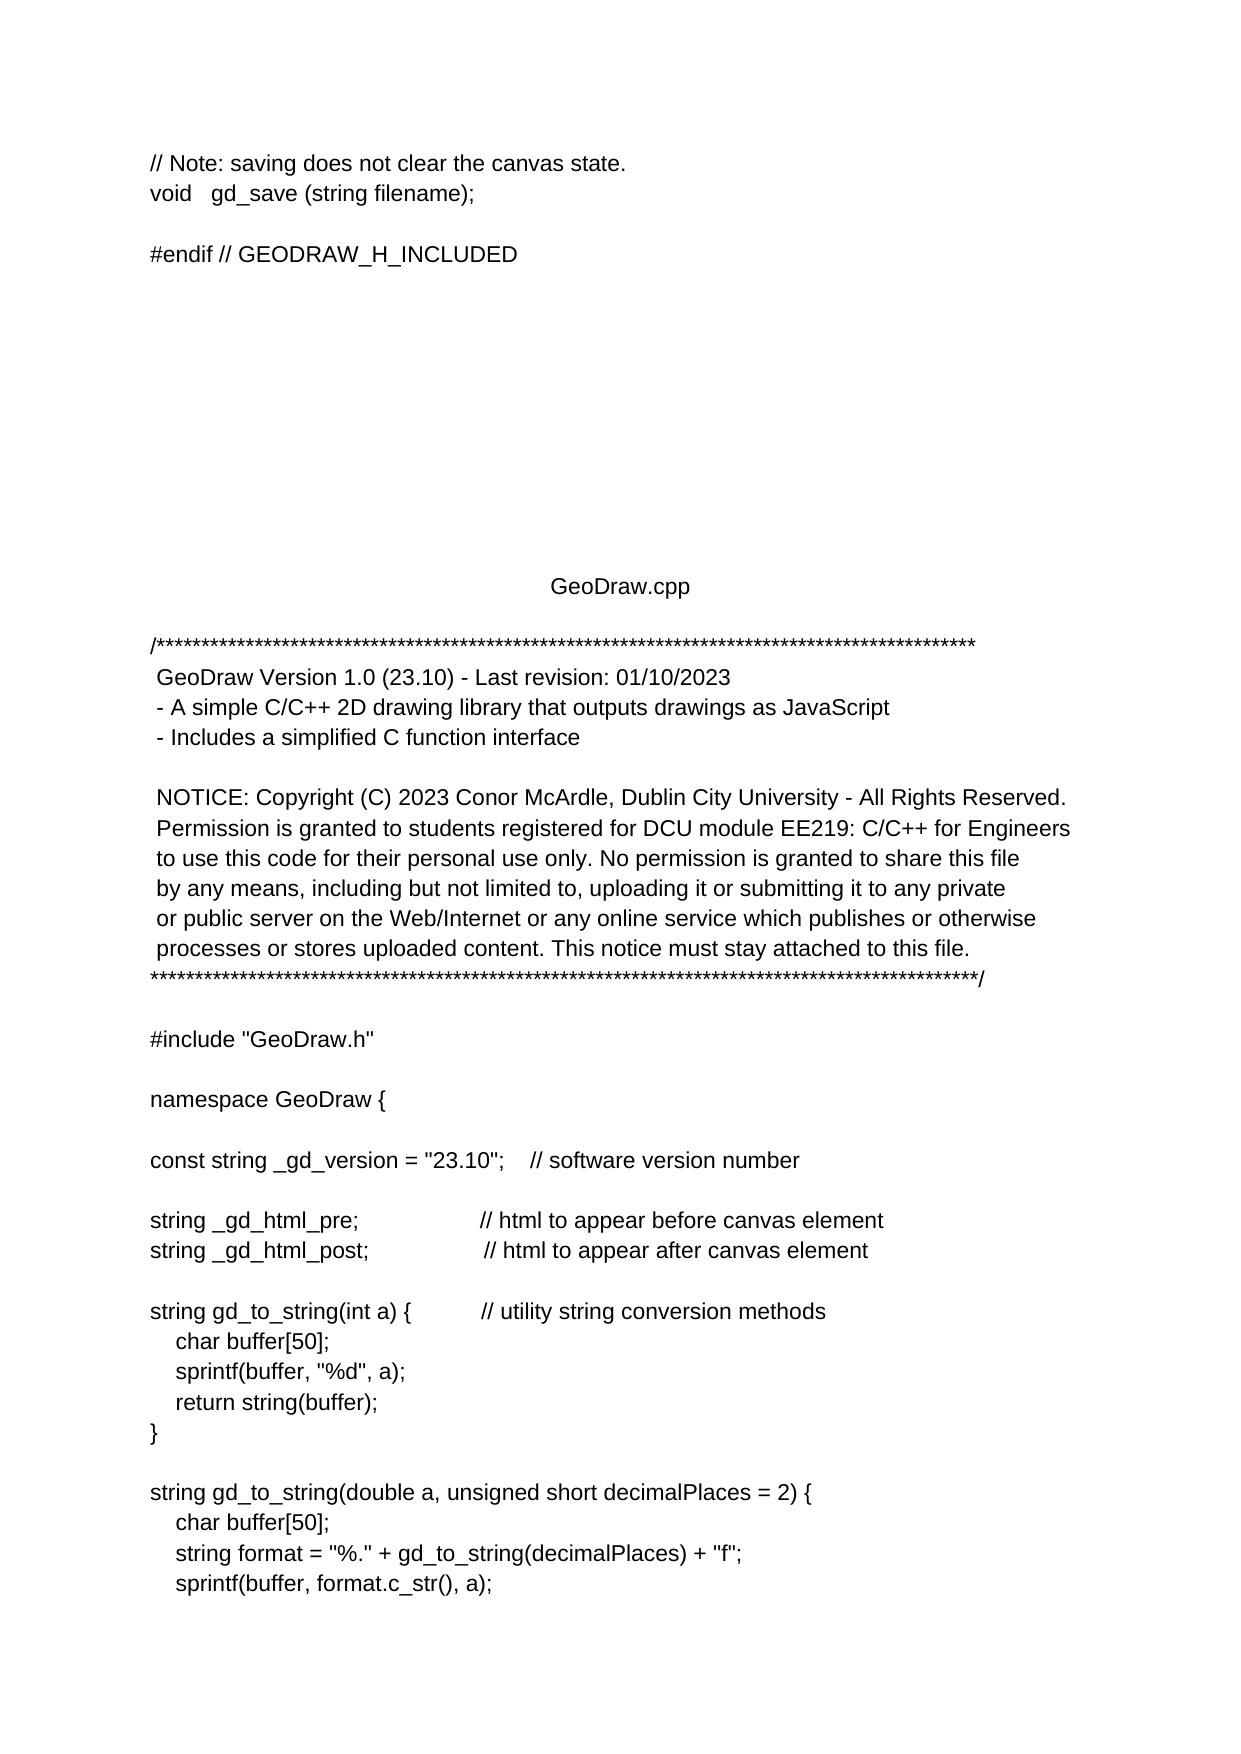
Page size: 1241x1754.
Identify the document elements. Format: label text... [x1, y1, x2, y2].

text *********************************************************************************************/ [150, 966, 1090, 992]
text namespace GeoDraw { [150, 1086, 1090, 1113]
text #include "GeoDraw.h" [150, 1026, 1090, 1052]
text - A simple C/C++ 2D drawing library that outputs drawings as JavaScript [150, 694, 1090, 720]
text string gd_to_string(int a) { // utility string conversion methods [150, 1298, 1090, 1324]
text void gd_save (string filename); [150, 180, 1090, 207]
text or public server on the Web/Internet or any online service which publishes or otherwise [150, 905, 1090, 932]
text NOTICE: Copyright (C) 2023 Conor McArdle, Dublin City University - All Rights Reserved. [150, 784, 1090, 811]
text string _gd_html_pre; // html to appear before canvas element [150, 1207, 1090, 1234]
text sprintf(buffer, format.c_str(), a); [150, 1570, 1090, 1596]
text char buffer[50]; [150, 1328, 1090, 1354]
text #endif // GEODRAW_H_INCLUDED [150, 241, 1090, 267]
text - Includes a simplified C function interface [150, 724, 1090, 750]
text GeoDraw.cpp [150, 573, 1090, 599]
text by any means, including but not limited to, uploading it or submitting it to any private [150, 875, 1090, 901]
text Permission is granted to students registered for DCU module EE219: C/C++ for Engineers [150, 814, 1090, 841]
text const string _gd_version = "23.10"; // software version number [150, 1147, 1090, 1173]
text sprintf(buffer, "%d", a); [150, 1358, 1090, 1385]
text char buffer[50]; [150, 1509, 1090, 1536]
text /******************************************************************************************** [150, 633, 1090, 660]
text processes or stores uploaded content. This notice must stay attached to this file. [150, 935, 1090, 962]
text } [150, 1419, 1090, 1445]
text string gd_to_string(double a, unsigned short decimalPlaces = 2) { [150, 1479, 1090, 1506]
text string _gd_html_post; // html to appear after canvas element [150, 1237, 1090, 1264]
text to use this code for their personal use only. No permission is granted to share this file [150, 845, 1090, 871]
text GeoDraw Version 1.0 (23.10) - Last revision: 01/10/2023 [150, 663, 1090, 690]
text return string(buffer); [150, 1388, 1090, 1415]
text string format = "%." + gd_to_string(decimalPlaces) + "f"; [150, 1539, 1090, 1566]
text // Note: saving does not clear the canvas state. [150, 150, 1090, 176]
